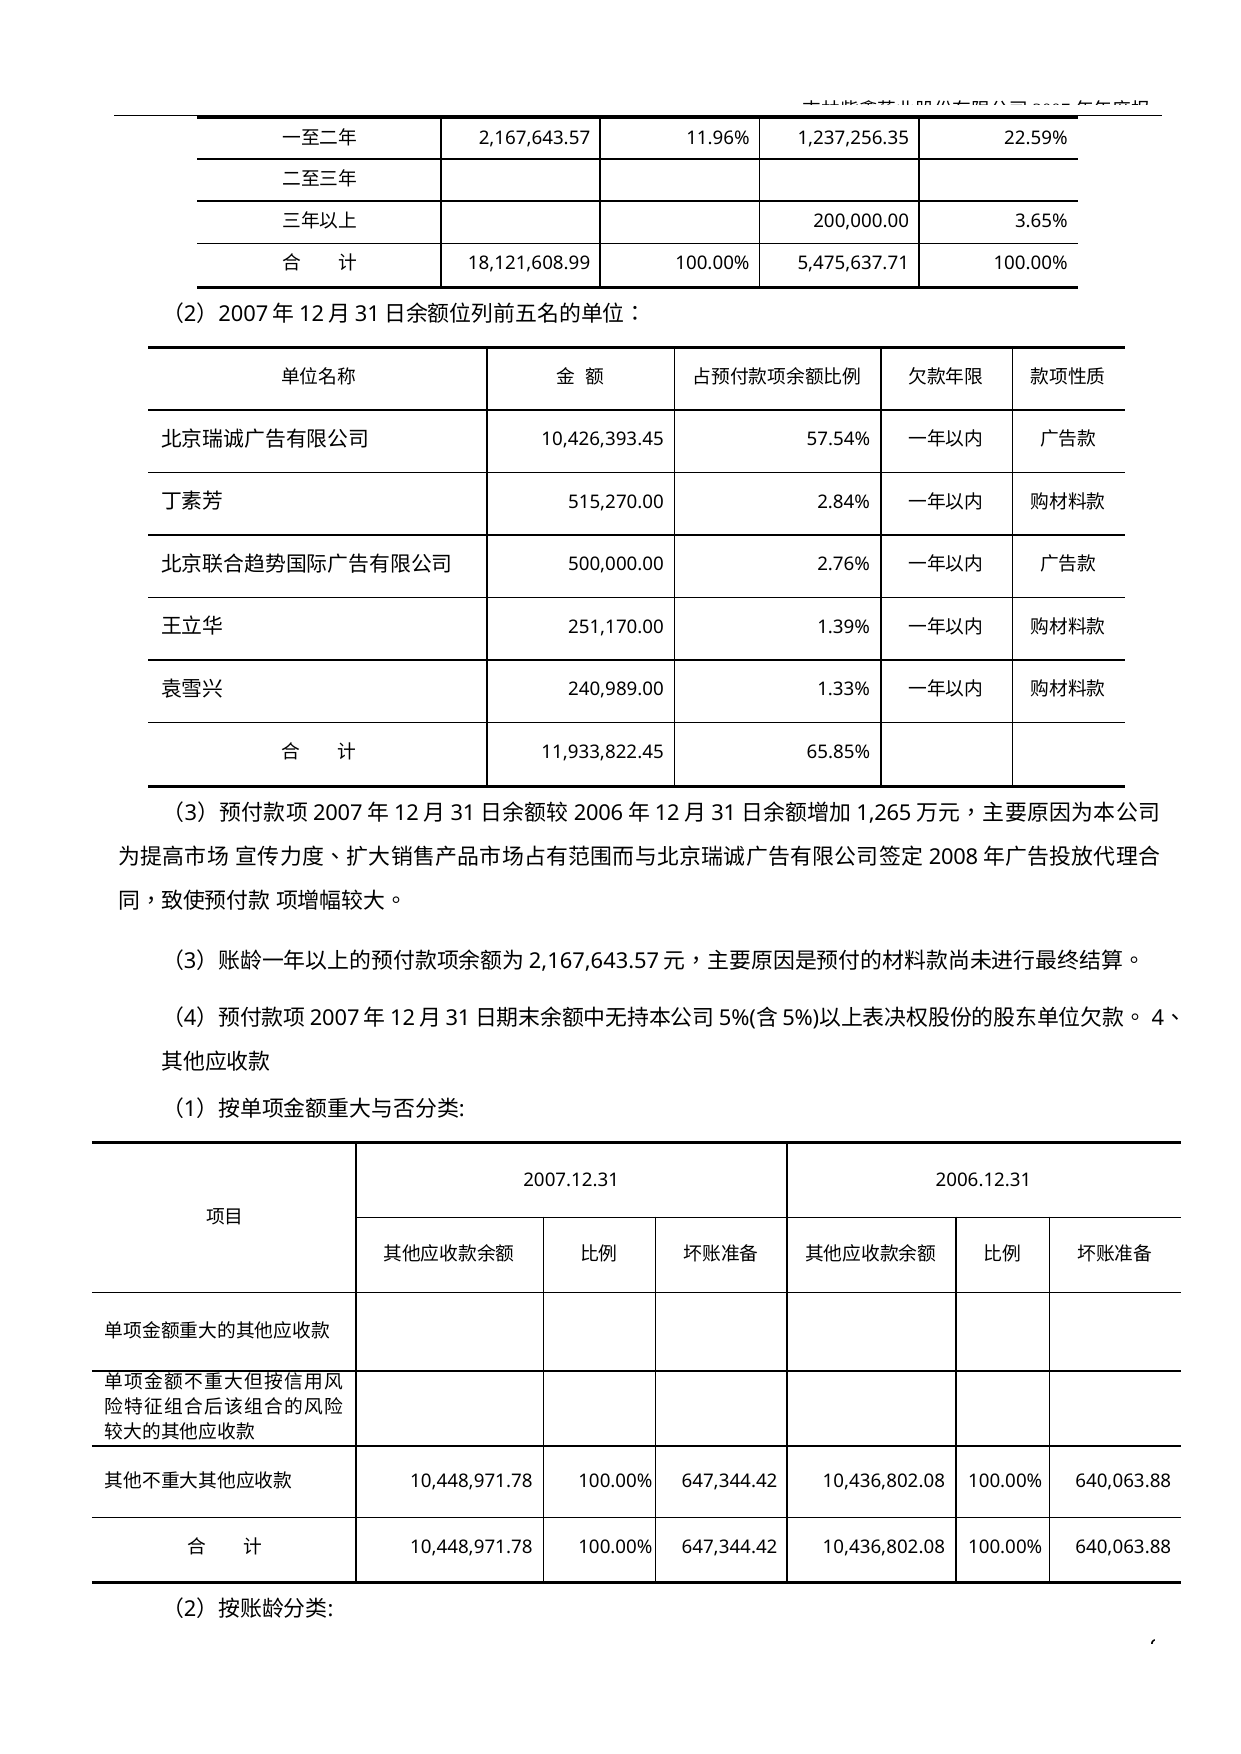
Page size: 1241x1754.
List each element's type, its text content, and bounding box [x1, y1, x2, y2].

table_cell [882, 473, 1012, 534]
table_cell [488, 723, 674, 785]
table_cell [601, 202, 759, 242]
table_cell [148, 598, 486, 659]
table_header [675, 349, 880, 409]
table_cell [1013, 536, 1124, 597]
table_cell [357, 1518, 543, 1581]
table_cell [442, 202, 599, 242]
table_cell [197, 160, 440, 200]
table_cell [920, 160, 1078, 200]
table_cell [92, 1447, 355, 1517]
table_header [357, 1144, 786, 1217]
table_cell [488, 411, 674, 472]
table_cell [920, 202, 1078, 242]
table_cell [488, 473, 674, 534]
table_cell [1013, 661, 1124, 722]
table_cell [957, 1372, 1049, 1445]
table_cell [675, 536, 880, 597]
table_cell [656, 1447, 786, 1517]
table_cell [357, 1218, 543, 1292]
text （3）账龄一年以上的预付款项余额为2,167,643.57元，主要原因是预付的材料款尚未进行最终结算。 [162, 944, 1198, 974]
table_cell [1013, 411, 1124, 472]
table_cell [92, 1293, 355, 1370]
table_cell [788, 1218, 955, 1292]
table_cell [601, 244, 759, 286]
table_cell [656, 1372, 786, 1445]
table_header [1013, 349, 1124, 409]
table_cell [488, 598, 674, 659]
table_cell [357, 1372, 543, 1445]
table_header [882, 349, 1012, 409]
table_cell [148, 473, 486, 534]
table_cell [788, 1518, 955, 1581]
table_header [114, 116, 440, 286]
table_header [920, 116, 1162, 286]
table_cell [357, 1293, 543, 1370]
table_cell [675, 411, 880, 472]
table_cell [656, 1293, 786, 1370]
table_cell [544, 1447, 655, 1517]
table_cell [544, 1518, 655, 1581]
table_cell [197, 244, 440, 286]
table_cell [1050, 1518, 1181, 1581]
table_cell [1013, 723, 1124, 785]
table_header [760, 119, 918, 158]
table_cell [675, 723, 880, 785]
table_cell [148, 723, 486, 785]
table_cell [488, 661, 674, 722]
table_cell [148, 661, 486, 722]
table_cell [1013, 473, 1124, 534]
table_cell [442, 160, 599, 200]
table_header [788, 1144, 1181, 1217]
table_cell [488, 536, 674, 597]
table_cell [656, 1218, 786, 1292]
text （4）预付款项2007年12月31日期末余额中无持本公司5%(含5%)以上表决权股份的股东单位欠款。 4、其他应收款 [161, 1002, 1198, 1076]
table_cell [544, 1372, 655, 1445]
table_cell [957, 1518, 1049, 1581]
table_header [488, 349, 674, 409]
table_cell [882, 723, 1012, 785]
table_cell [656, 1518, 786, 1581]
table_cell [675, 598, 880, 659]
text （2）2007年12月31日余额位列前五名的单位： [162, 298, 1198, 327]
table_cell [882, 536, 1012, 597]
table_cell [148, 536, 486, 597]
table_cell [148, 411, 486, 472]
text （3）预付款项2007年12月31日余额较2006年12月31日余额增加1,265万元，主要原因为本公司为提高市场 宣传力度、扩大销售产品市场占有范围而与北京瑞诚广告有限公司签定2008年广告投放代理合同，致使预付款 项增幅较大。 [118, 797, 1160, 915]
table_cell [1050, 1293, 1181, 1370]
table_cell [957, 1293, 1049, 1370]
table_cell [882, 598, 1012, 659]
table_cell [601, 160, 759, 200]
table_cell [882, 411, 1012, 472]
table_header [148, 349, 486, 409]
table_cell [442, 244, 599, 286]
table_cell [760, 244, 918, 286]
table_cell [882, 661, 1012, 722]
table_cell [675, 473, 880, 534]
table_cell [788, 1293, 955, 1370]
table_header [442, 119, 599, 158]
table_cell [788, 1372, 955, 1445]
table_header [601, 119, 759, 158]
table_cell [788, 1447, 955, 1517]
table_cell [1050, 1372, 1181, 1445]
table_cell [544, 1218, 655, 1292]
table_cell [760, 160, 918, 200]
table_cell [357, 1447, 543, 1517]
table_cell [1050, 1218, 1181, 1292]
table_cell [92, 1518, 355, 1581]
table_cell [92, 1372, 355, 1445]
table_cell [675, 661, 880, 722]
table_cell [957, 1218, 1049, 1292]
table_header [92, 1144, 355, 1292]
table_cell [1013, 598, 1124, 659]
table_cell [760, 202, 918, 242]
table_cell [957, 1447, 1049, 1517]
text （2）按账龄分类: [162, 1593, 1198, 1623]
text （1）按单项金额重大与否分类: [162, 1093, 1198, 1123]
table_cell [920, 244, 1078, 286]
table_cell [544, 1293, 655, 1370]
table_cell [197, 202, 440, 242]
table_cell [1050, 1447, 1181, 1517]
